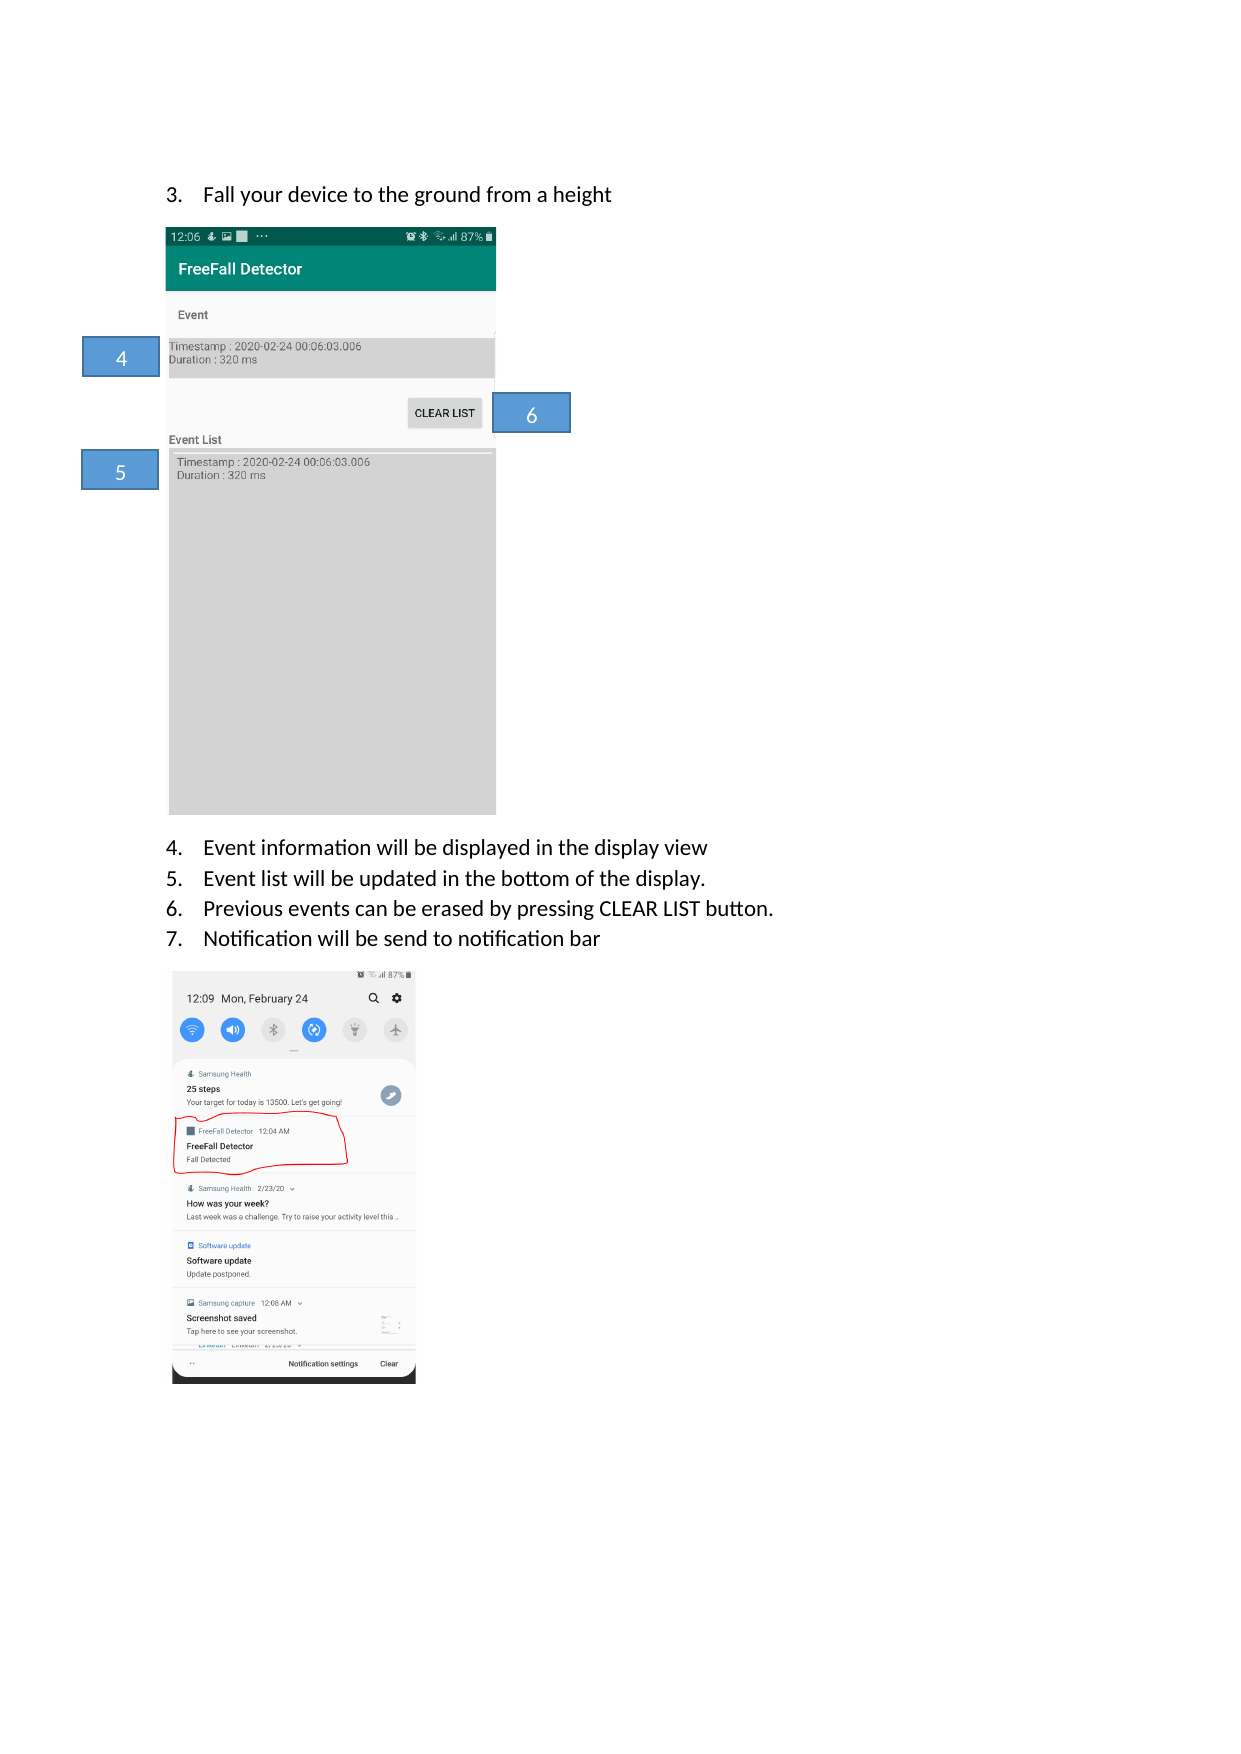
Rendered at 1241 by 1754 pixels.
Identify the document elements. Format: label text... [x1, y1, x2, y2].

list Fall your device to the ground from a height [166, 180, 1090, 208]
list Previous events can be erased by pressing CLEAR LIST button. [166, 894, 1090, 922]
picture [165, 971, 418, 1384]
list Notification will be send to notification bar [166, 924, 1090, 952]
picture [165, 227, 497, 815]
list Event information will be displayed in the display view [166, 833, 1090, 861]
list Event list will be updated in the bottom of the display. [166, 864, 1090, 892]
